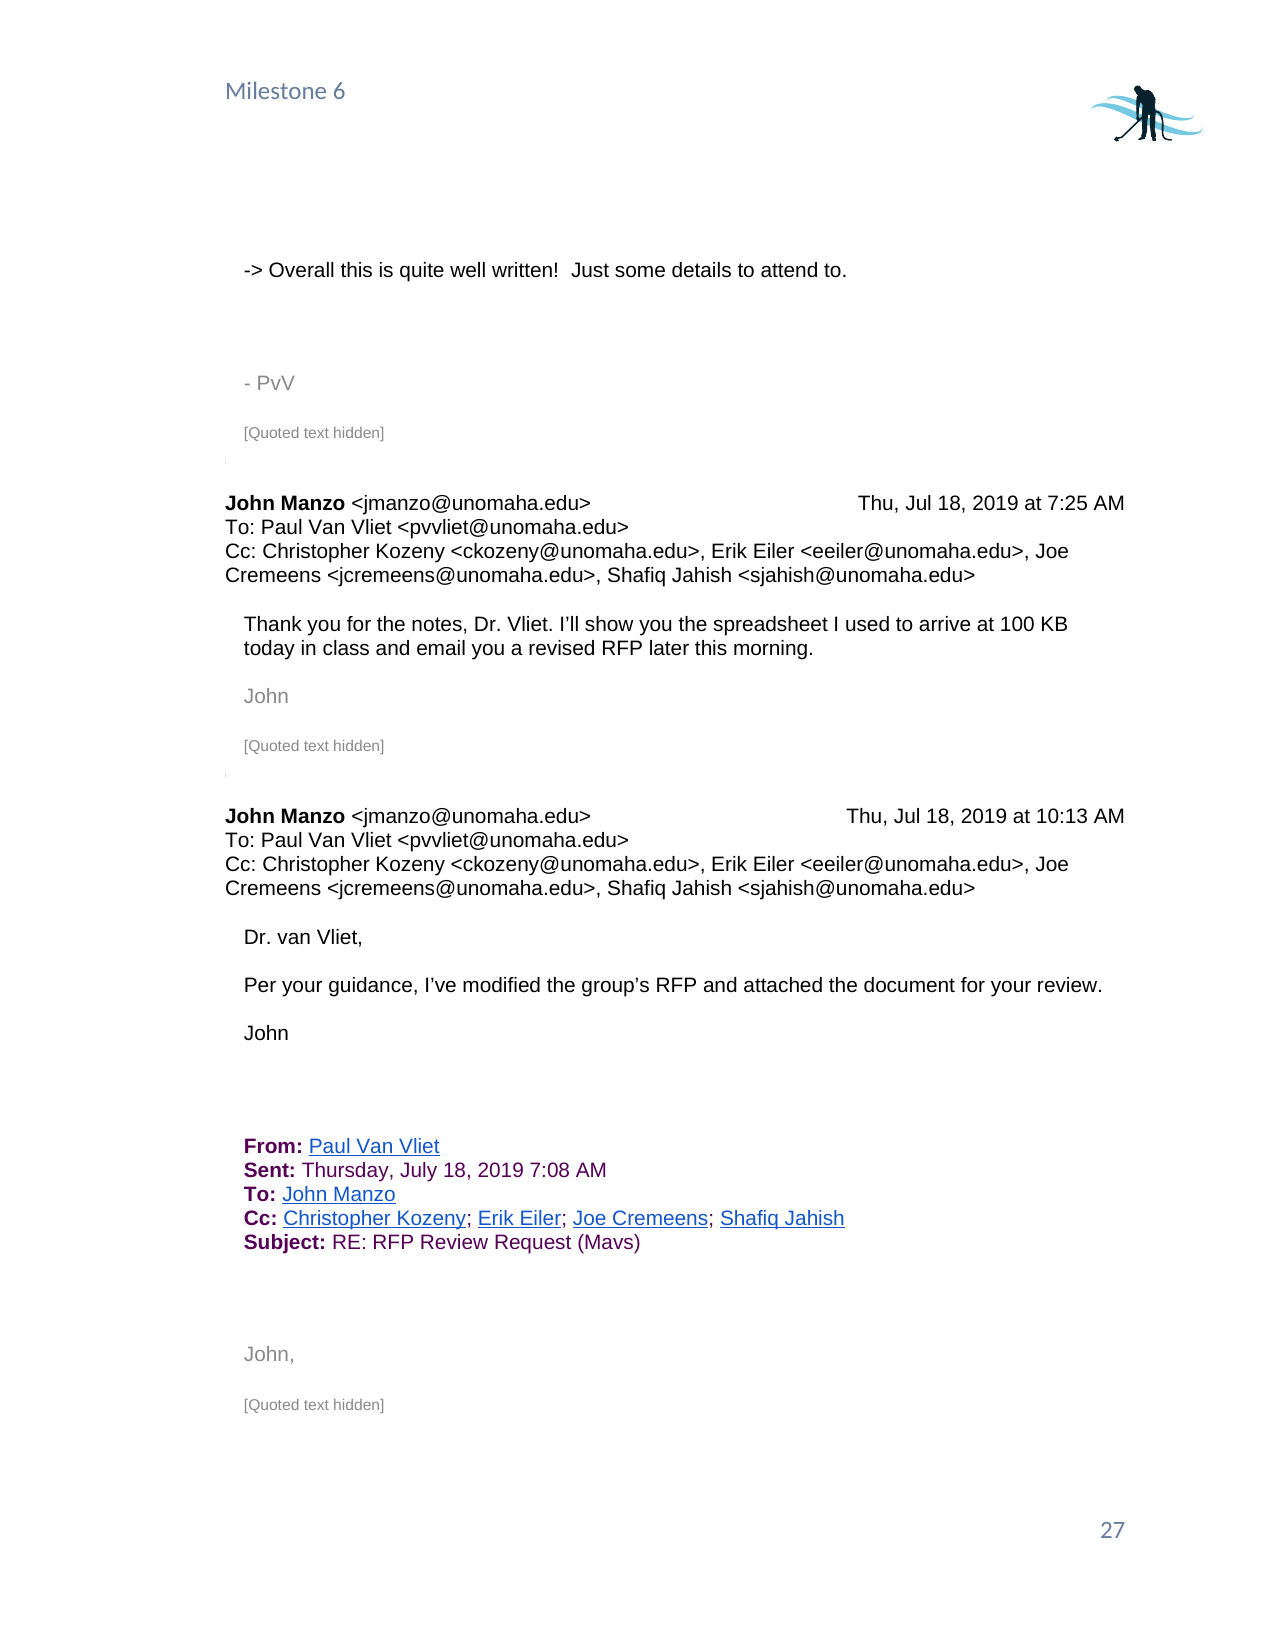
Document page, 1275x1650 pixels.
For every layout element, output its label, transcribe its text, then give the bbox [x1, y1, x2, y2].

table_header Thu, Jul 18, 2019 at 7:25 AM [804, 491, 1125, 515]
table_header Thu, Jul 18, 2019 at 10:13 AM [795, 804, 1125, 828]
table_cell [225, 150, 1125, 460]
table_header John Manzo <jmanzo@unomaha.edu> [225, 491, 804, 515]
table_cell To: Paul Van Vliet <pvvliet@unomaha.edu> Cc: Christopher Kozeny <ckozeny@unomaha.edu>, Erik Eiler <eeiler@unomaha.edu>, Joe Cremeens <jcremeens@unomaha.edu>, Shafiq Jahish <sjahish@unomaha.edu> [225, 515, 1125, 593]
table_header John Manzo <jmanzo@unomaha.edu> [225, 804, 795, 828]
picture [1090, 85, 1203, 142]
table_cell [225, 906, 1125, 1493]
table_cell [225, 593, 1125, 774]
table_cell To: Paul Van Vliet <pvvliet@unomaha.edu> Cc: Christopher Kozeny <ckozeny@unomaha.edu>, Erik Eiler <eeiler@unomaha.edu>, Joe Cremeens <jcremeens@unomaha.edu>, Shafiq Jahish <sjahish@unomaha.edu> [225, 828, 1125, 906]
